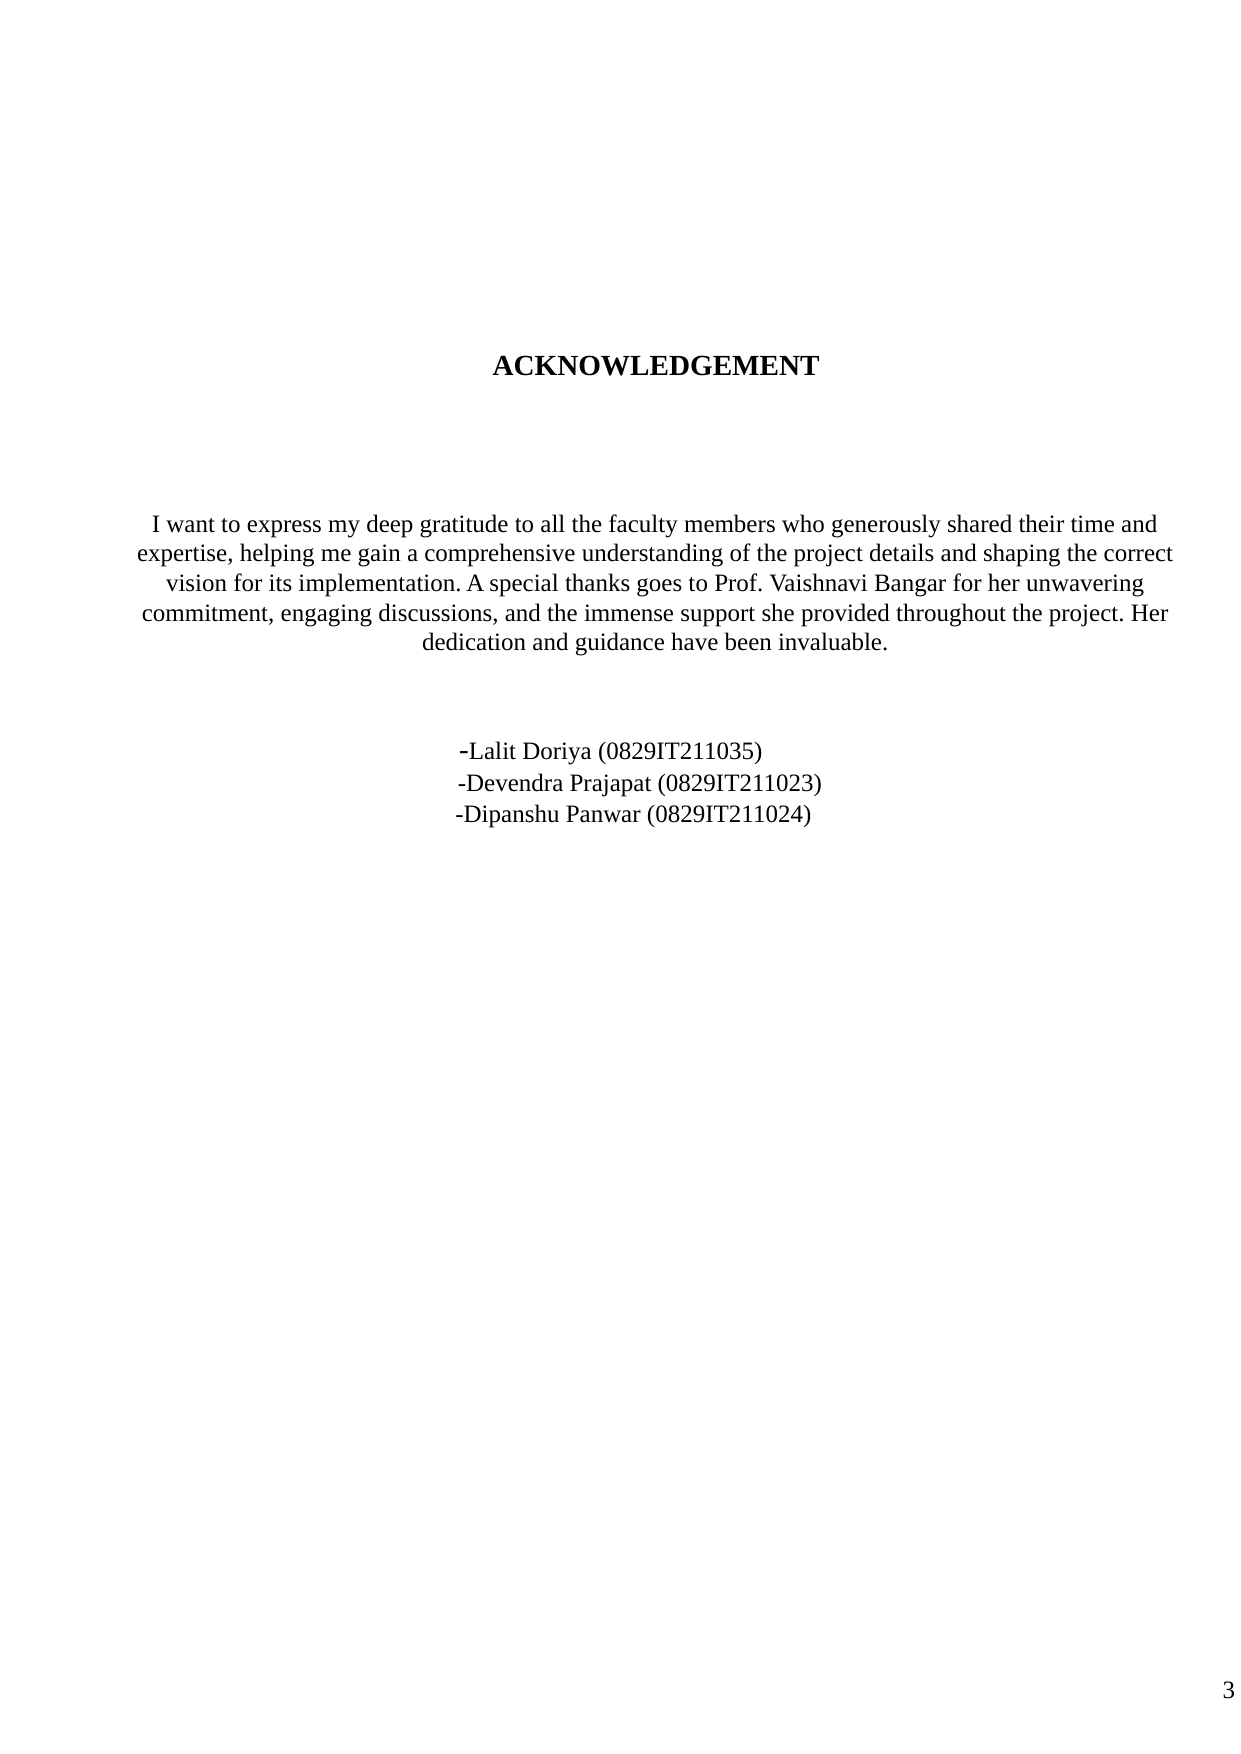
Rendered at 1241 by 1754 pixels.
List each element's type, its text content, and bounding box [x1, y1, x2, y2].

text -Devendra Prajapat (0829IT211023) [301, 768, 1146, 797]
text -Dipanshu Panwar (0829IT211024) [74, 799, 1240, 828]
text -Lalit Doriya (0829IT211035) [75, 732, 1146, 766]
subtitle ACKNOWLEDGEMENT [74, 348, 1238, 382]
text I want to express my deep gratitude to all the faculty members who generously shared their time and expertise, helping me gain a comprehensive understanding of the project details and shaping the correct vision for its implementation. A special thanks goes to Prof. Vaishnavi Bangar for her unwavering commitment, engaging discussions, and the immense support she provided throughout the project. Her dedication and guidance have been invaluable. [114, 509, 1194, 656]
